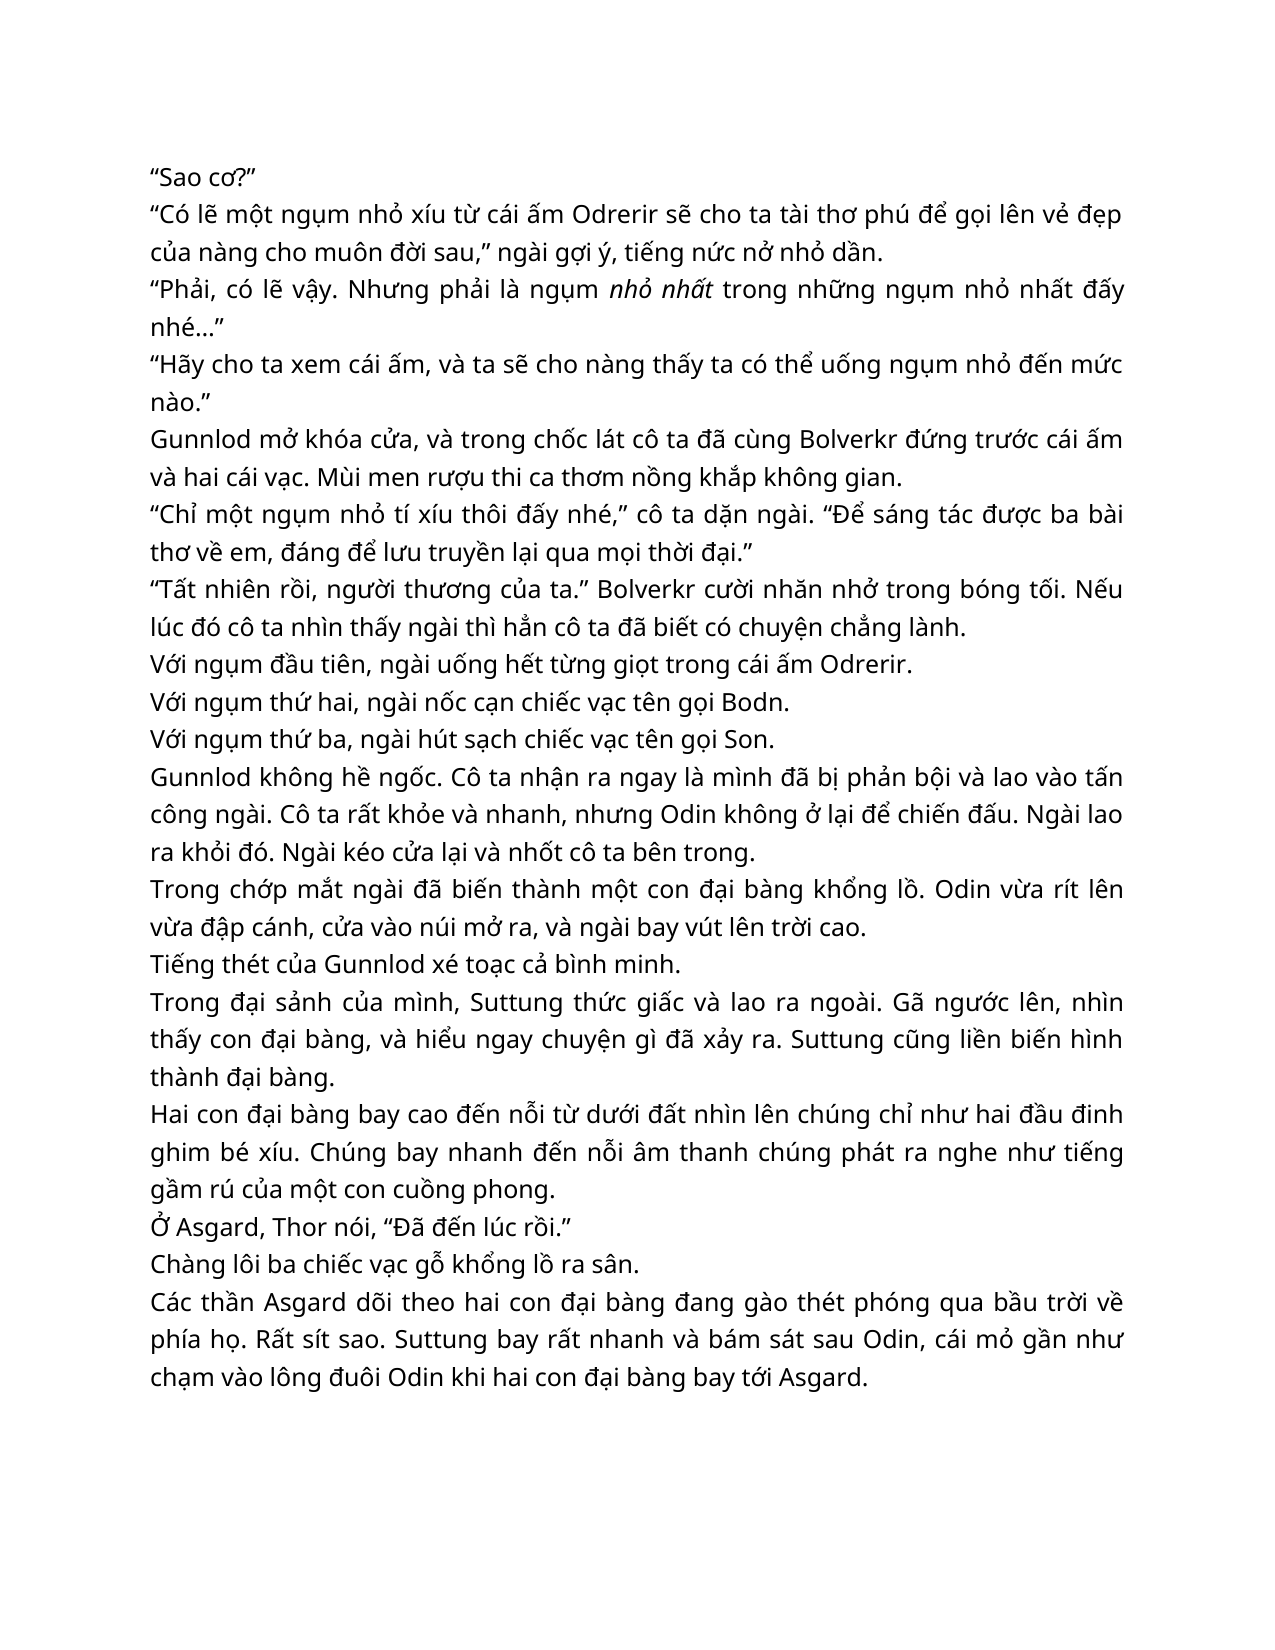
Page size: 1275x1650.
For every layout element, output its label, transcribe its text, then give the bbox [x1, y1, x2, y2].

text Trong chớp mắt ngài đã biến thành một con đại bàng khổng lồ. Odin vừa rít lên vừa đập cánh, cửa vào núi mở ra, và ngài bay vút lên trời cao. [150, 869, 1125, 944]
text Các thần Asgard dõi theo hai con đại bàng đang gào thét phóng qua bầu trời về phía họ. Rất sít sao. Suttung bay rất nhanh và bám sát sau Odin, cái mỏ gần như chạm vào lông đuôi Odin khi hai con đại bàng bay tới Asgard. [150, 1281, 1125, 1400]
text Gunnlod không hề ngốc. Cô ta nhận ra ngay là mình đã bị phản bội và lao vào tấn công ngài. Cô ta rất khỏe và nhanh, nhưng Odin không ở lại để chiến đấu. Ngài lao ra khỏi đó. Ngài kéo cửa lại và nhốt cô ta bên trong. [150, 756, 1125, 869]
text Hai con đại bàng bay cao đến nỗi từ dưới đất nhìn lên chúng chỉ như hai đầu đinh ghim bé xíu. Chúng bay nhanh đến nỗi âm thanh chúng phát ra nghe như tiếng gầm rú của một con cuồng phong. [150, 1094, 1125, 1206]
text Với ngụm thứ ba, ngài hút sạch chiếc vạc tên gọi Son. [150, 719, 1125, 756]
text Tiếng thét của Gunnlod xé toạc cả bình minh. [150, 944, 1125, 981]
text Ở Asgard, Thor nói, “Đã đến lúc rồi.” [150, 1206, 1125, 1244]
text Trong đại sảnh của mình, Suttung thức giấc và lao ra ngoài. Gã ngước lên, nhìn thấy con đại bàng, và hiểu ngay chuyện gì đã xảy ra. Suttung cũng liền biến hình thành đại bàng. [150, 981, 1125, 1094]
text “Hãy cho ta xem cái ấm, và ta sẽ cho nàng thấy ta có thể uống ngụm nhỏ đến mức nào.” [150, 344, 1125, 419]
text Chàng lôi ba chiếc vạc gỗ khổng lồ ra sân. [150, 1244, 1125, 1281]
text “Chỉ một ngụm nhỏ tí xíu thôi đấy nhé,” cô ta dặn ngài. “Để sáng tác được ba bài thơ về em, đáng để lưu truyền lại qua mọi thời đại.” [150, 494, 1125, 569]
text Gunnlod mở khóa cửa, và trong chốc lát cô ta đã cùng Bolverkr đứng trước cái ấm và hai cái vạc. Mùi men rượu thi ca thơm nồng khắp không gian. [150, 419, 1125, 494]
text “Tất nhiên rồi, người thương của ta.” Bolverkr cười nhăn nhở trong bóng tối. Nếu lúc đó cô ta nhìn thấy ngài thì hẳn cô ta đã biết có chuyện chẳng lành. [150, 569, 1125, 644]
text “Sao cơ?” [150, 150, 1125, 194]
text “Phải, có lẽ vậy. Nhưng phải là ngụm nhỏ nhất trong những ngụm nhỏ nhất đấy nhé…” [150, 269, 1125, 344]
text “Có lẽ một ngụm nhỏ xíu từ cái ấm Odrerir sẽ cho ta tài thơ phú để gọi lên vẻ đẹp của nàng cho muôn đời sau,” ngài gợi ý, tiếng nức nở nhỏ dần. [150, 194, 1125, 269]
text Với ngụm đầu tiên, ngài uống hết từng giọt trong cái ấm Odrerir. [150, 644, 1125, 681]
text Với ngụm thứ hai, ngài nốc cạn chiếc vạc tên gọi Bodn. [150, 681, 1125, 719]
